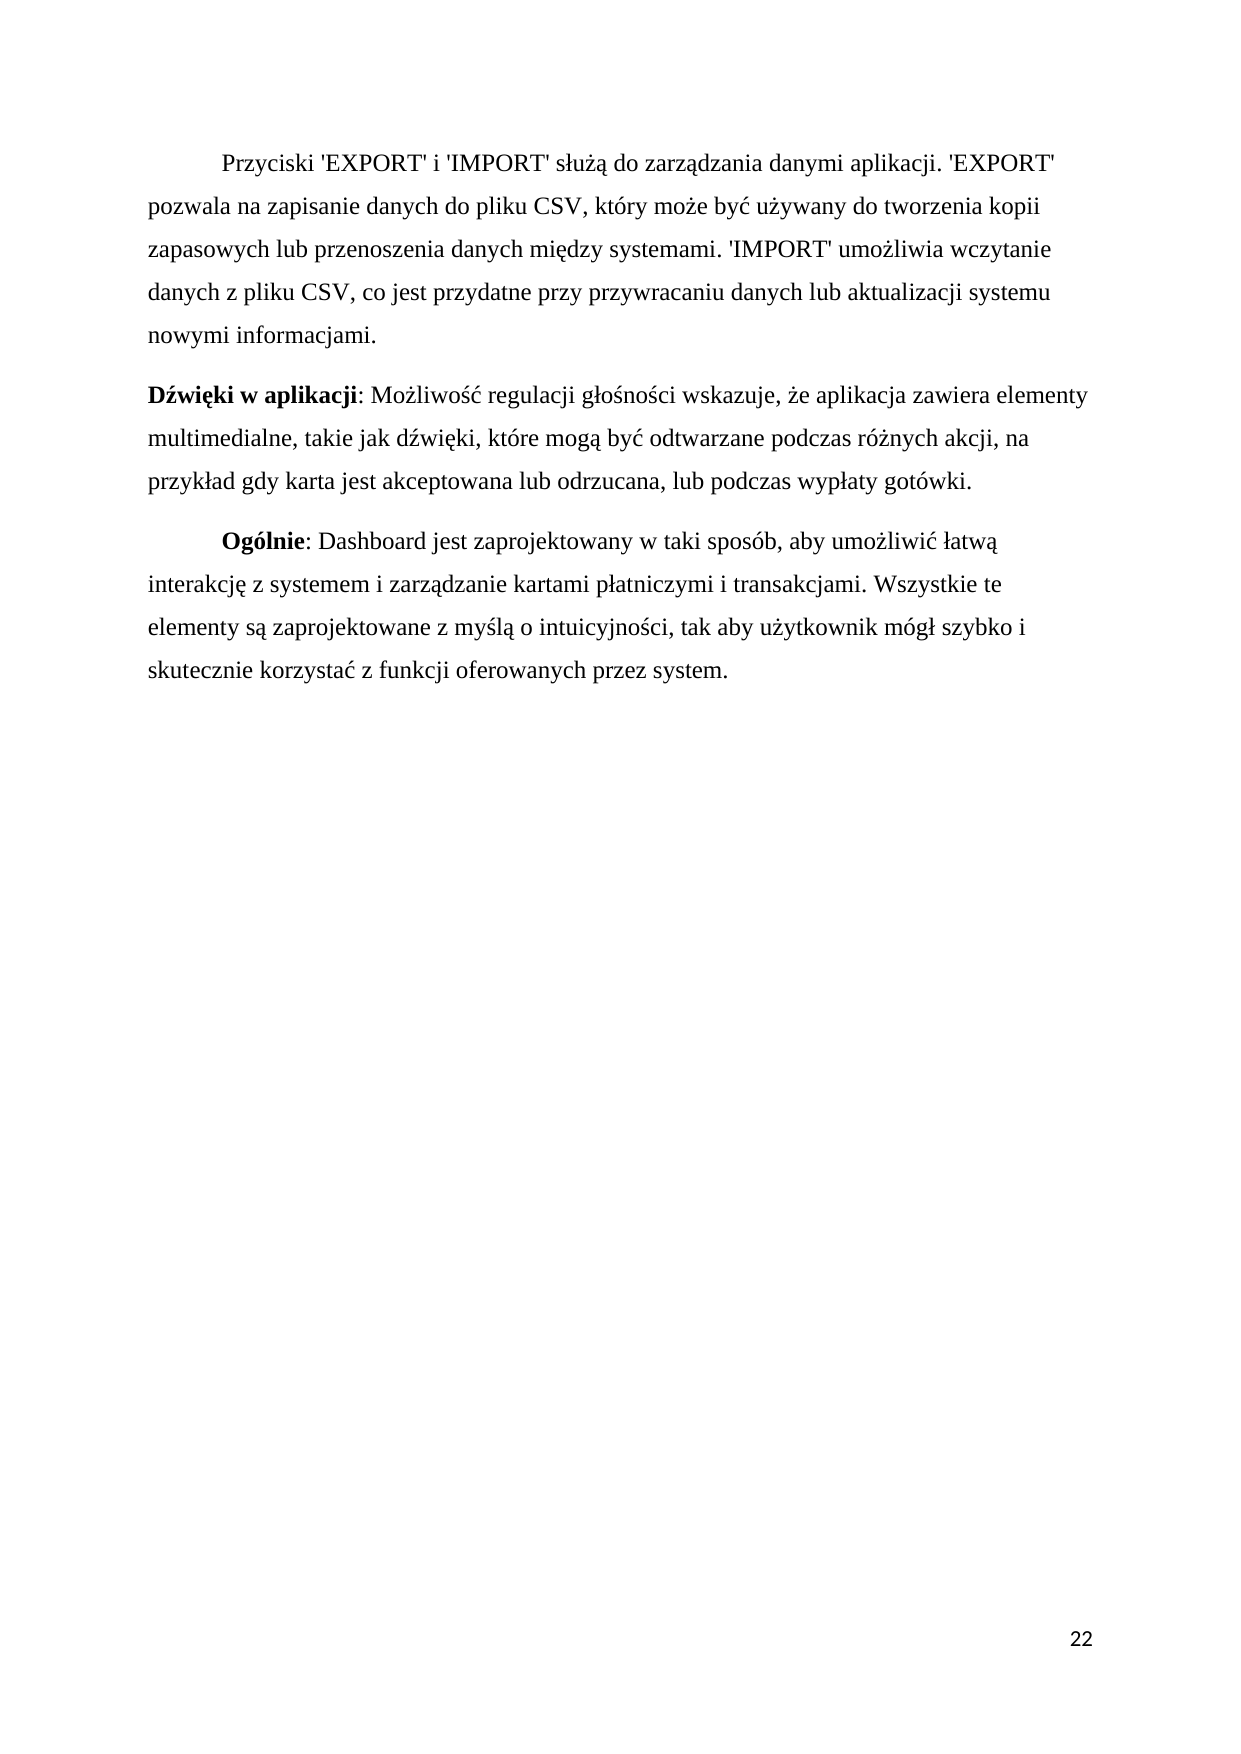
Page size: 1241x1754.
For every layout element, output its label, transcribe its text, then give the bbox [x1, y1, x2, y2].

text Przyciski 'EXPORT' i 'IMPORT' służą do zarządzania danymi aplikacji. 'EXPORT' pozwala na zapisanie danych do pliku CSV, który może być używany do tworzenia kopii zapasowych lub przenoszenia danych między systemami. 'IMPORT' umożliwia wczytanie danych z pliku CSV, co jest przydatne przy przywracaniu danych lub aktualizacji systemu nowymi informacjami. [148, 148, 1093, 349]
text Dźwięki w aplikacji: Możliwość regulacji głośności wskazuje, że aplikacja zawiera elementy multimedialne, takie jak dźwięki, które mogą być odtwarzane podczas różnych akcji, na przykład gdy karta jest akceptowana lub odrzucana, lub podczas wypłaty gotówki. [148, 380, 1093, 495]
text Ogólnie: Dashboard jest zaprojektowany w taki sposób, aby umożliwić łatwą interakcję z systemem i zarządzanie kartami płatniczymi i transakcjami. Wszystkie te elementy są zaprojektowane z myślą o intuicyjności, tak aby użytkownik mógł szybko i skutecznie korzystać z funkcji oferowanych przez system. [148, 526, 1093, 684]
